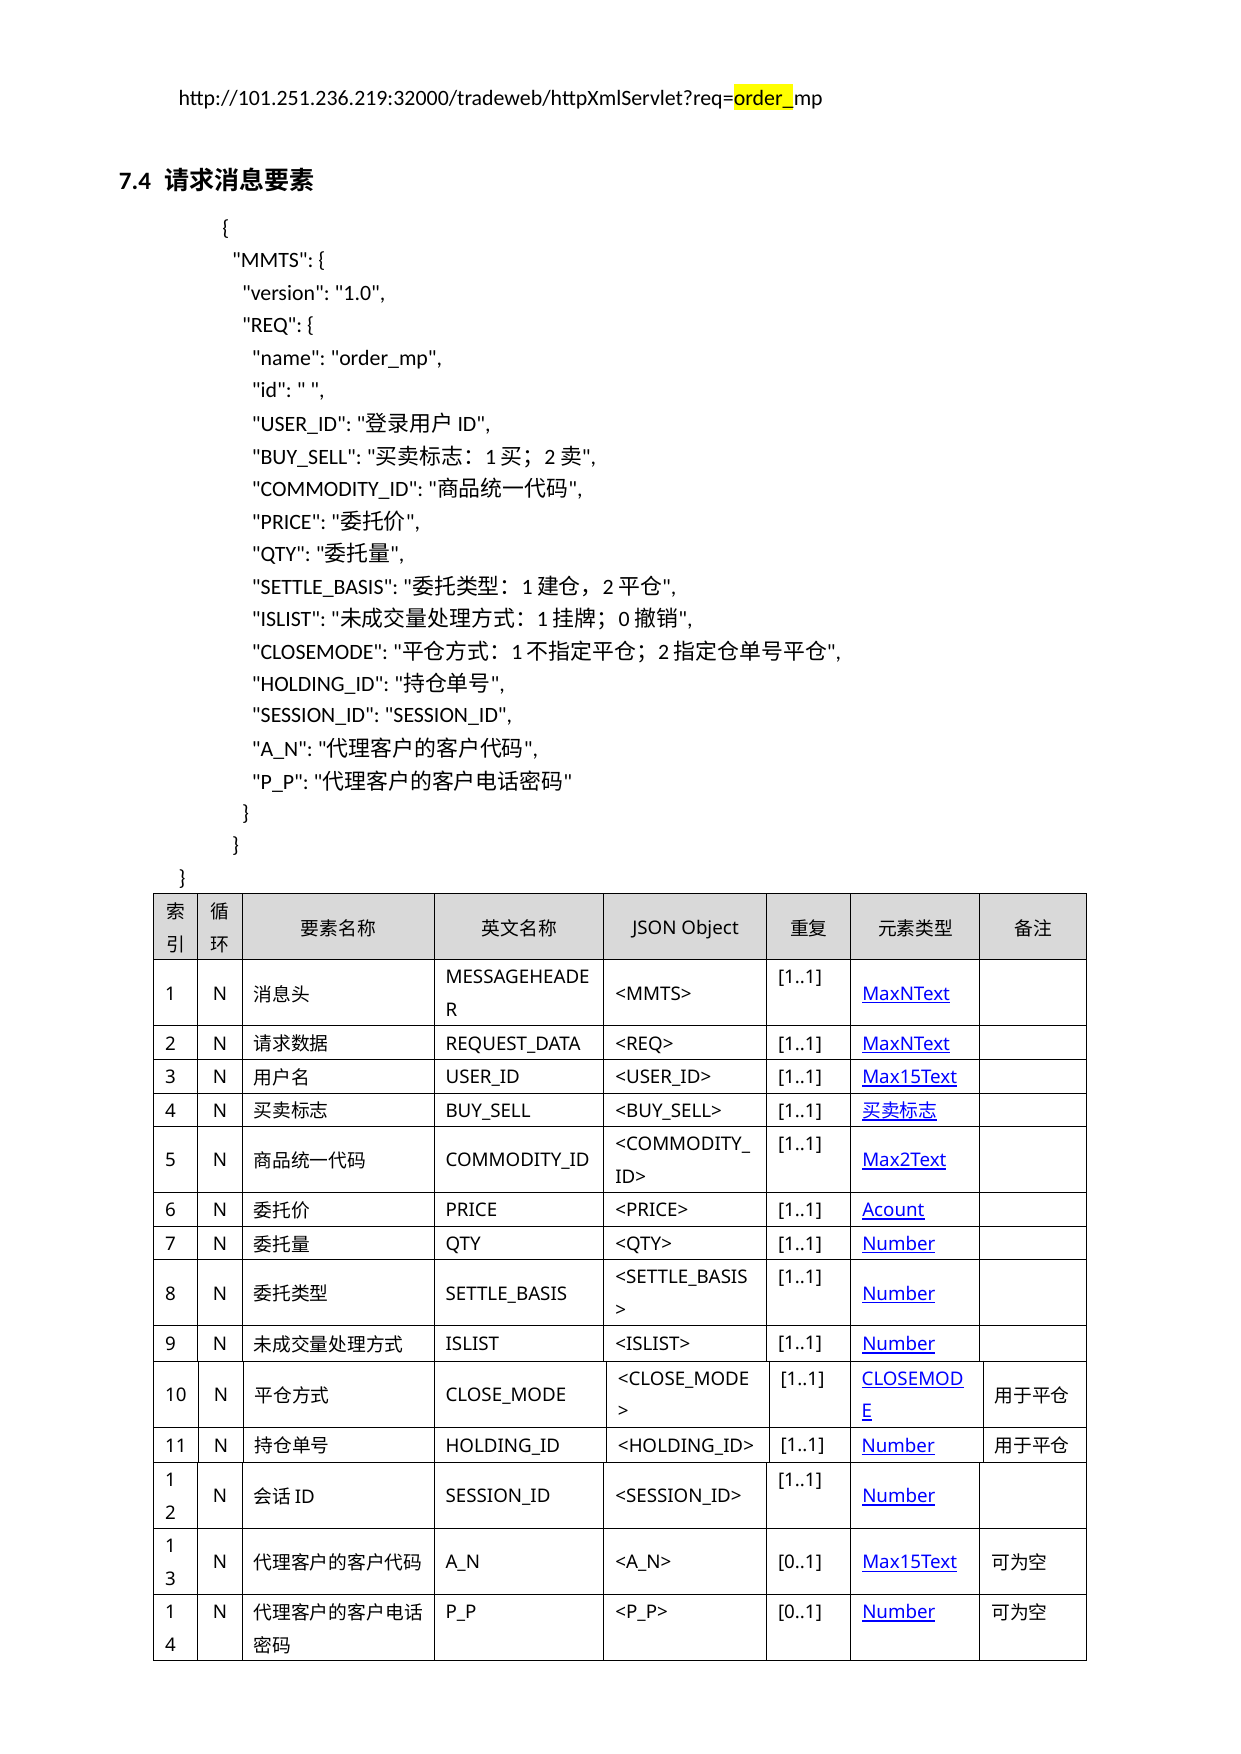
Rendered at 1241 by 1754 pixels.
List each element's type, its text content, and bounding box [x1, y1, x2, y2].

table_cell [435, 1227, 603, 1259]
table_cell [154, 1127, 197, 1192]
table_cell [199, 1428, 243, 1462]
list "name": "order_mp", [178, 341, 1165, 373]
list http://101.251.236.219:32000/tradeweb/httpXmlServlet?req=order_mp [178, 81, 1165, 113]
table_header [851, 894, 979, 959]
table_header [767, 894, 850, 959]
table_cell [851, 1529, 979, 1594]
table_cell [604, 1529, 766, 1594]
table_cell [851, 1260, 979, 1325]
list "BUY_SELL": "买卖标志：1买；2卖", [178, 438, 1165, 471]
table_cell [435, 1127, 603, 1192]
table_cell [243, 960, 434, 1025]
list "HOLDING_ID": "持仓单号", [178, 666, 1165, 698]
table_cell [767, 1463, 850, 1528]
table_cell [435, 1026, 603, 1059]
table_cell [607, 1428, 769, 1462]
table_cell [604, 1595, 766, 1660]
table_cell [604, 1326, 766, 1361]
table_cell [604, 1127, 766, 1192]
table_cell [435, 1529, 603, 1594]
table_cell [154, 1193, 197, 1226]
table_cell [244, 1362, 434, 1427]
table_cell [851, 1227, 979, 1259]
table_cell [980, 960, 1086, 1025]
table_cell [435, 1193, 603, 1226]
list "version": "1.0", [178, 276, 1165, 308]
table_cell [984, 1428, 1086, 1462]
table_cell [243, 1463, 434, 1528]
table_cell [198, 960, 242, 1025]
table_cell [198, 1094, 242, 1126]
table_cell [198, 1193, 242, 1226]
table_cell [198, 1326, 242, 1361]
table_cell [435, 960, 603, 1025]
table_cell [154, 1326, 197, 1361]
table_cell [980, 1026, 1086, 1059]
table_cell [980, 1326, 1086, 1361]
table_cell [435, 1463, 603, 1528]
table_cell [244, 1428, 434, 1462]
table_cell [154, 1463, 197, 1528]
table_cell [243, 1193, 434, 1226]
list "P_P": "代理客户的客户电话密码" [178, 763, 1165, 796]
list "CLOSEMODE": "平仓方式：1不指定平仓；2指定仓单号平仓", [178, 633, 1165, 666]
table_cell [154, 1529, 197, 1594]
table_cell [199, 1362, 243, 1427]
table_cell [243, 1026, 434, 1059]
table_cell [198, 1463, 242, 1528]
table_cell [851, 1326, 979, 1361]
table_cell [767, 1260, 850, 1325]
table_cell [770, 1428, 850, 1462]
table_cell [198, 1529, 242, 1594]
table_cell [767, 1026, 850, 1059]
list "QTY": "委托量", [178, 536, 1165, 568]
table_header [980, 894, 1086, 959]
list "A_N": "代理客户的客户代码", [178, 731, 1165, 763]
list "USER_ID": "登录用户ID", [178, 406, 1165, 438]
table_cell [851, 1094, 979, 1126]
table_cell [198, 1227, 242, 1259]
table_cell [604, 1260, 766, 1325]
list "PRICE": "委托价", [178, 503, 1165, 536]
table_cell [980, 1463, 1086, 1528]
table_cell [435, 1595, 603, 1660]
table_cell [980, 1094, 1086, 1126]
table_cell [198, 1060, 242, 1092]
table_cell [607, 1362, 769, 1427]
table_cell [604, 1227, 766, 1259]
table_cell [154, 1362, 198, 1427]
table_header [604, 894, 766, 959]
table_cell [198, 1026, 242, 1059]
list } [178, 828, 1165, 861]
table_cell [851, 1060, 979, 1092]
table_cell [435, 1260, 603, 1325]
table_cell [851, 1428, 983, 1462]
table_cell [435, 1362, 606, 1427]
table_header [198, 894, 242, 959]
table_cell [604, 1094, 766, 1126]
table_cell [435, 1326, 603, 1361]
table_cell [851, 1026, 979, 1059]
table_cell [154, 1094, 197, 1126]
list "id": " ", [178, 373, 1165, 406]
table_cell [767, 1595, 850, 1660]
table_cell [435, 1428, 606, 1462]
list "ISLIST": "未成交量处理方式：1 挂牌；0 撤销", [178, 601, 1165, 633]
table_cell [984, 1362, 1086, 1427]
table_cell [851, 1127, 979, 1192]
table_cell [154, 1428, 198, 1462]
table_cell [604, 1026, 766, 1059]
list "COMMODITY_ID": "商品统一代码", [178, 471, 1165, 503]
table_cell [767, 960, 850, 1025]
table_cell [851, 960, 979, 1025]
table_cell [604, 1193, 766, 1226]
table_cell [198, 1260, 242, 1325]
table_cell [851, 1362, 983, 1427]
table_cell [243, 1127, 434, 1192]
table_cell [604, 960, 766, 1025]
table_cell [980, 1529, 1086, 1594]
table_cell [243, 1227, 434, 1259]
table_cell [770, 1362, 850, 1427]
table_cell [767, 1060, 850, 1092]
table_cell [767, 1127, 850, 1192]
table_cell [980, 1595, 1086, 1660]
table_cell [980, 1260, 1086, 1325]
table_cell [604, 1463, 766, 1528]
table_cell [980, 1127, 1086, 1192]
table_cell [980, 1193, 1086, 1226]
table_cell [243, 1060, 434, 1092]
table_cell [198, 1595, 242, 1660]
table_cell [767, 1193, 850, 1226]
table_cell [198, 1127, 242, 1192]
list } [178, 796, 1165, 828]
list "MMTS": { [178, 243, 1165, 276]
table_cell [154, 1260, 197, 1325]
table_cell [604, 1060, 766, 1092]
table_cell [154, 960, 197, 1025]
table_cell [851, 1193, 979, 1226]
list 请求消息要素 [119, 146, 1165, 211]
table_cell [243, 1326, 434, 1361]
list { [178, 211, 1165, 243]
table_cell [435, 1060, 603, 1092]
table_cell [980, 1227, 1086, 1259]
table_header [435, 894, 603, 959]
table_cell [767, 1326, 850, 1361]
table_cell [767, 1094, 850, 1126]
list "REQ": { [178, 308, 1165, 341]
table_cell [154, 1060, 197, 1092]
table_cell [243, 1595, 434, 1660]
list "SESSION_ID": "SESSION_ID", [178, 698, 1165, 731]
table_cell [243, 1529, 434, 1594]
list } [178, 861, 1165, 893]
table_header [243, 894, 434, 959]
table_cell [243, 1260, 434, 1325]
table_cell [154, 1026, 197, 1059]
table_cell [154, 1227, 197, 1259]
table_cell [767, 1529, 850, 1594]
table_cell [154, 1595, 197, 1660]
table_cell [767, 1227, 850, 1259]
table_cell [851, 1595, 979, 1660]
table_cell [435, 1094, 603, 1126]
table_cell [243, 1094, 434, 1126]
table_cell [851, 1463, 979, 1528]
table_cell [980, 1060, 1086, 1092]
list "SETTLE_BASIS": "委托类型：1建仓，2平仓", [178, 568, 1165, 601]
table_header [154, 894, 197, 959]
